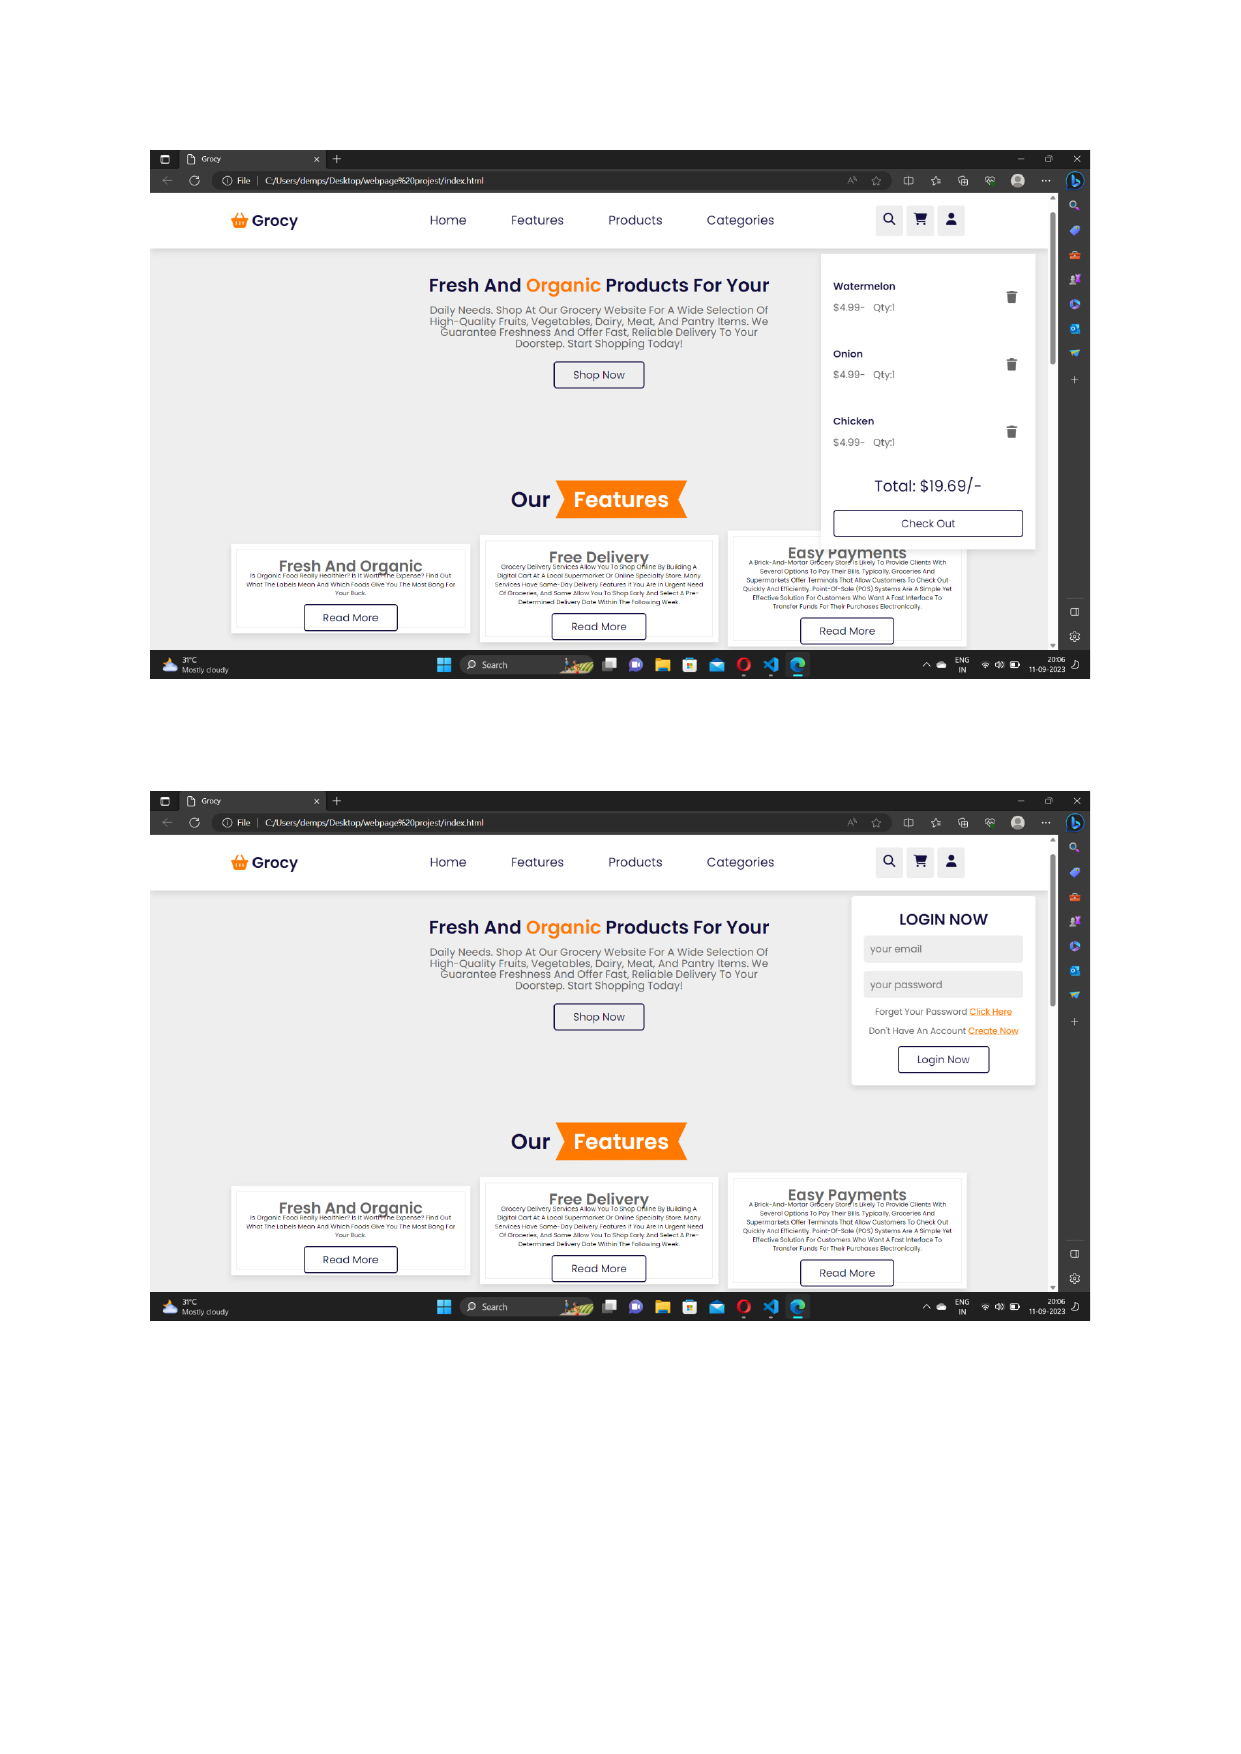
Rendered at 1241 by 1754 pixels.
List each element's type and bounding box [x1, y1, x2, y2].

picture [150, 150, 1091, 679]
picture [150, 791, 1091, 1321]
